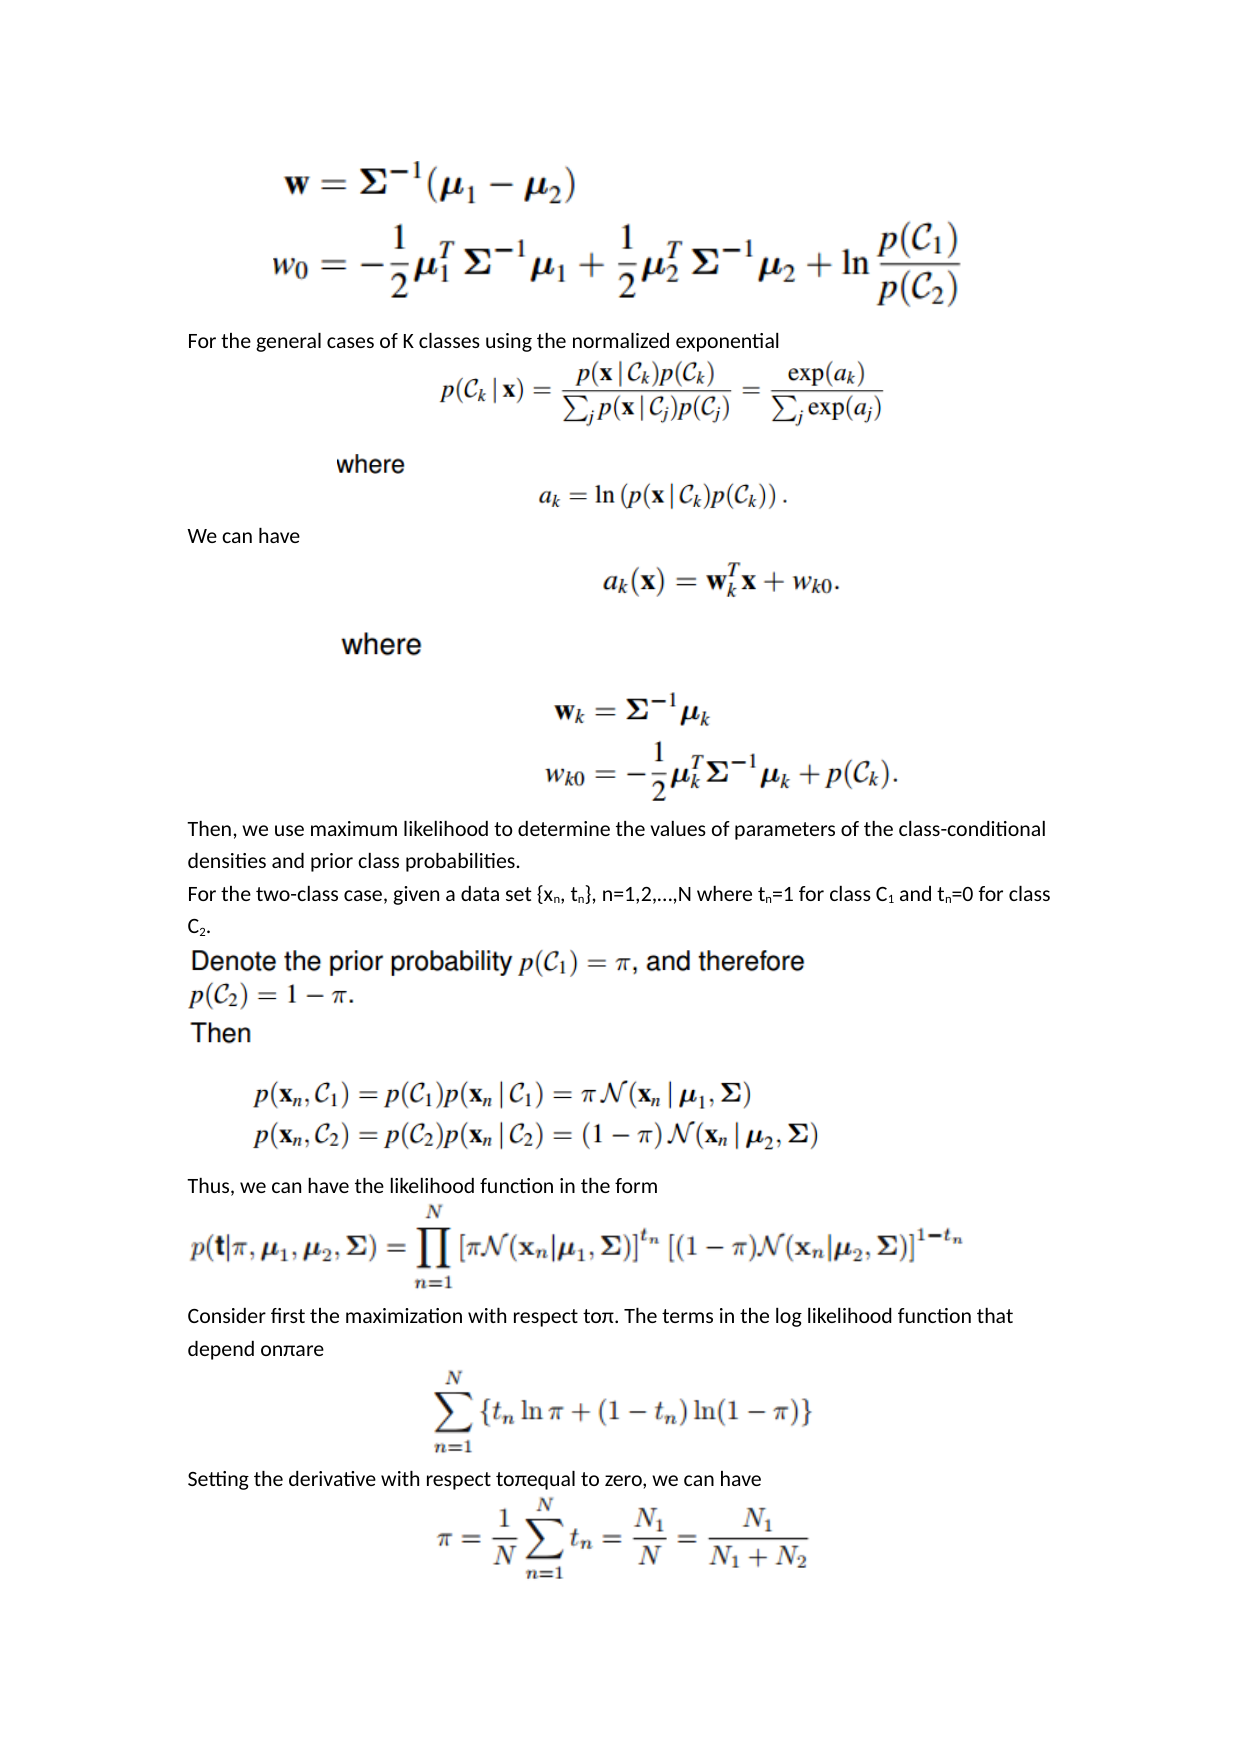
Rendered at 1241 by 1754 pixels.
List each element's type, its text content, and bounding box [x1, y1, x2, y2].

picture [426, 1494, 814, 1590]
picture [422, 1364, 818, 1459]
text We can have [187, 519, 1053, 552]
picture [273, 161, 967, 312]
text Setting the derivative with respect toπequal to zero, we can have [187, 1462, 1053, 1494]
text Consider first the maximization with respect toπ. The terms in the log likelihood function that depend onπare [187, 1299, 1053, 1364]
text Then, we use maximum likelihood to determine the values of parameters of the class-conditional densities and prior class probabilities. [187, 812, 1053, 877]
text For the two-class case, given a data set {xn, tn}, n=1,2,…,N where tn=1 for class C1 and tn=0 for class C2. [187, 877, 1053, 942]
picture [187, 1201, 969, 1298]
text Thus, we can have the likelihood function in the form [187, 1169, 1053, 1202]
text For the general cases of K classes using the normalized exponential [187, 324, 1053, 357]
picture [338, 551, 902, 806]
picture [187, 941, 824, 1161]
picture [337, 356, 903, 518]
